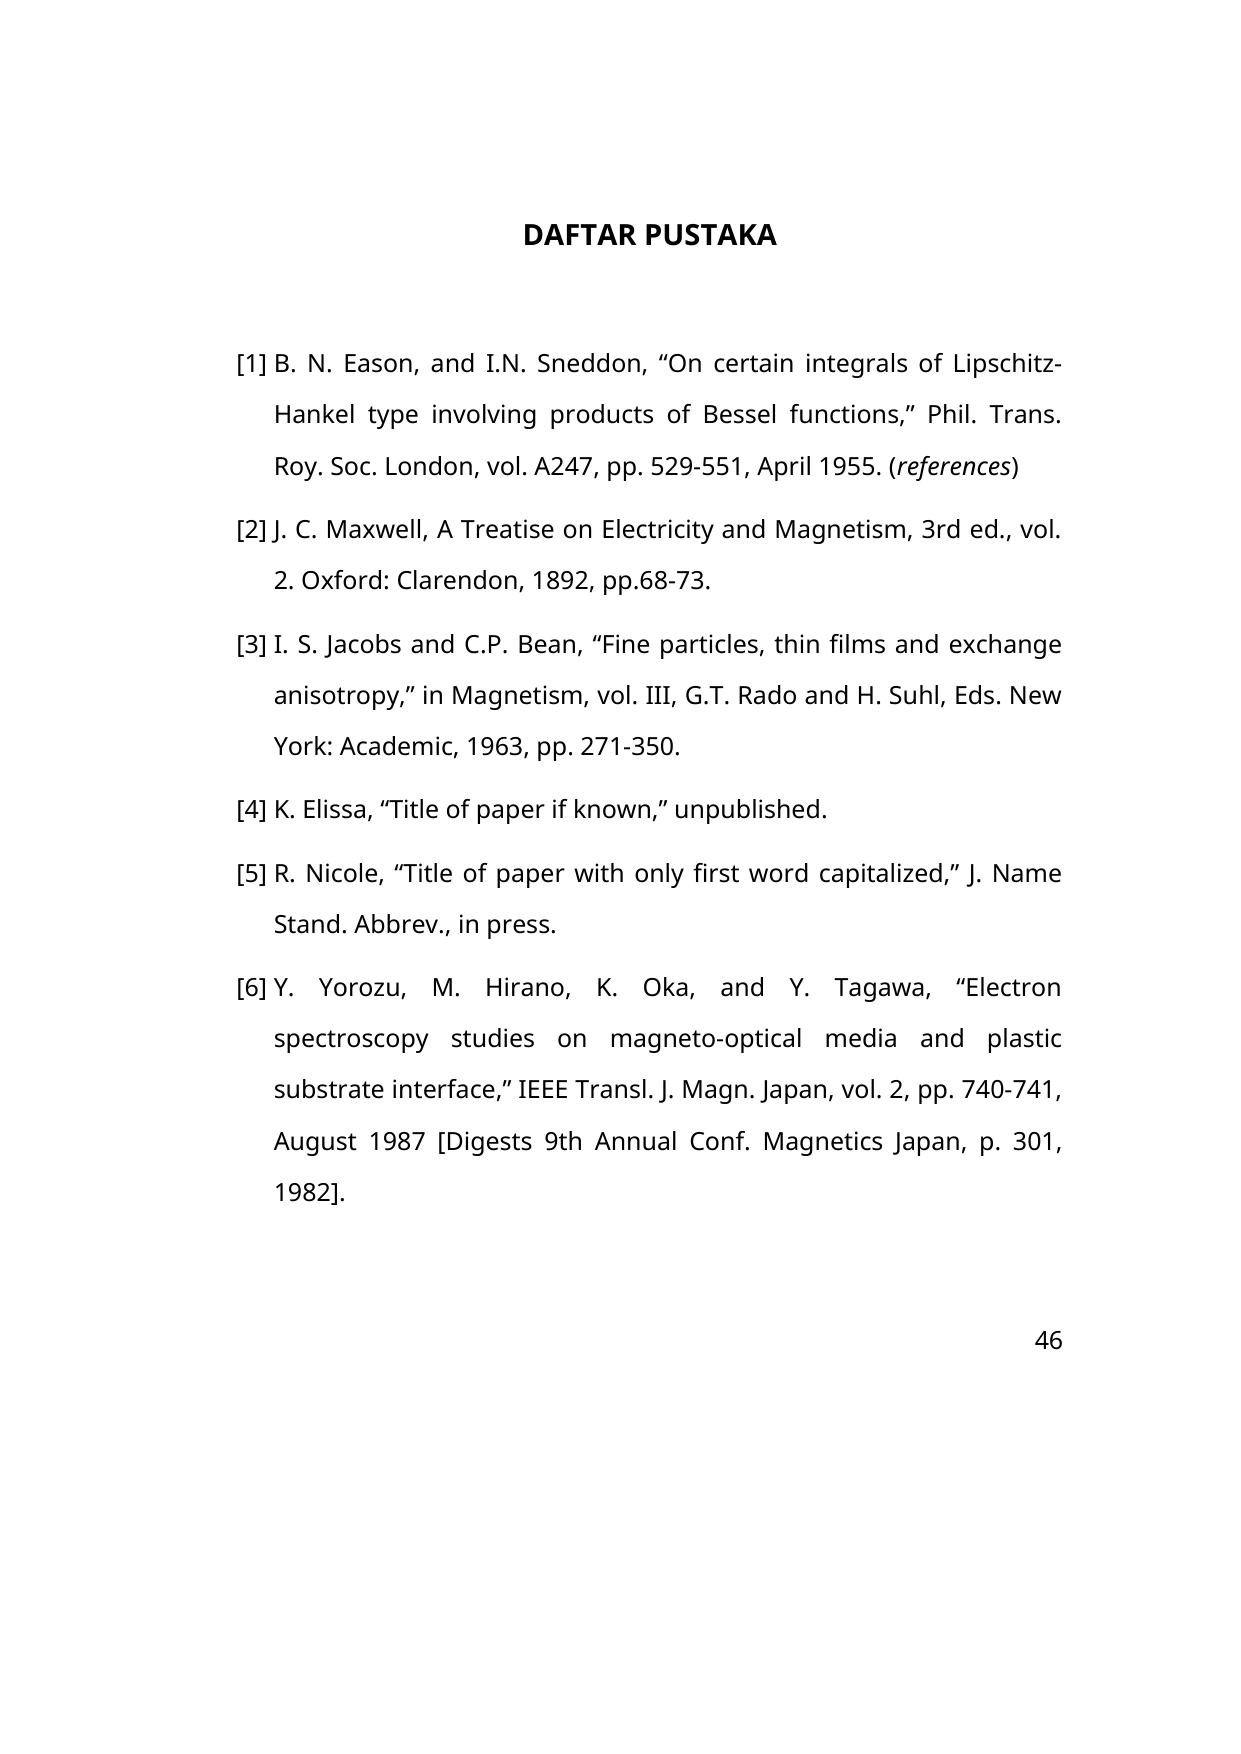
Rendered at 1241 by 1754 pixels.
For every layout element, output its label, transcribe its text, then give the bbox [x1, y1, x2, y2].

list R. Nicole, “Title of paper with only first word capitalized,” J. Name Stand. Abbrev., in press. [236, 855, 1063, 941]
list B. N. Eason, and I.N. Sneddon, “On certain integrals of Lipschitz-Hankel type involving products of Bessel functions,” Phil. Trans. Roy. Soc. London, vol. A247, pp. 529-551, April 1955. (references) [236, 346, 1063, 482]
list J. C. Maxwell, A Treatise on Electricity and Magnetism, 3rd ed., vol. 2. Oxford: Clarendon, 1892, pp.68-73. [236, 512, 1063, 597]
list Y. Yorozu, M. Hirano, K. Oka, and Y. Tagawa, “Electron spectroscopy studies on magneto-optical media and plastic substrate interface,” IEEE Transl. J. Magn. Japan, vol. 2, pp. 740-741, August 1987 [Digests 9th Annual Conf. Magnetics Japan, p. 301, 1982]. [236, 970, 1063, 1208]
list K. Elissa, “Title of paper if known,” unpublished. [236, 792, 1063, 826]
list I. S. Jacobs and C.P. Bean, “Fine particles, thin films and exchange anisotropy,” in Magnetism, vol. III, G.T. Rado and H. Suhl, Eds. New York: Academic, 1963, pp. 271-350. [236, 626, 1063, 762]
subtitle DAFTAR PUSTAKA [236, 215, 1063, 254]
